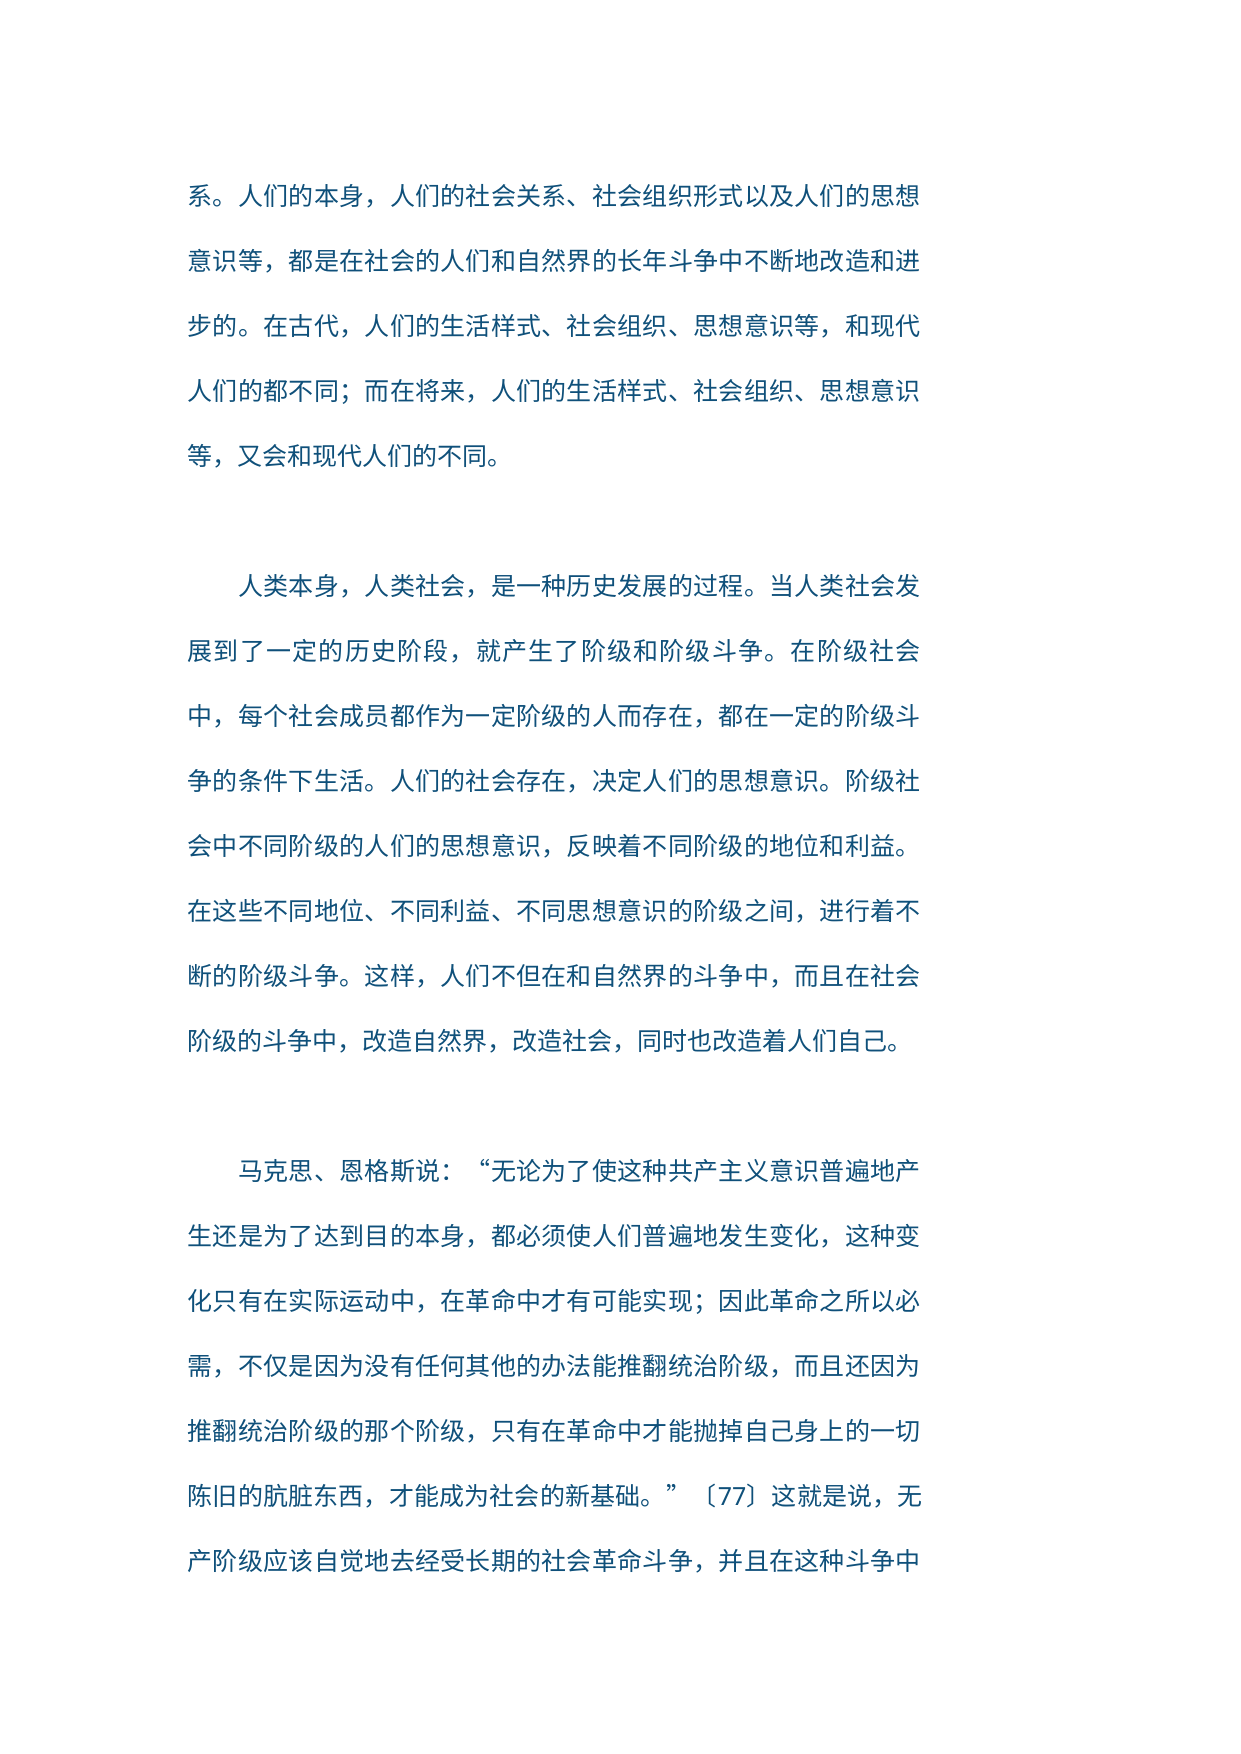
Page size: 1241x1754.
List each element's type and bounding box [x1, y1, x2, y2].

table_cell [188, 162, 923, 1592]
